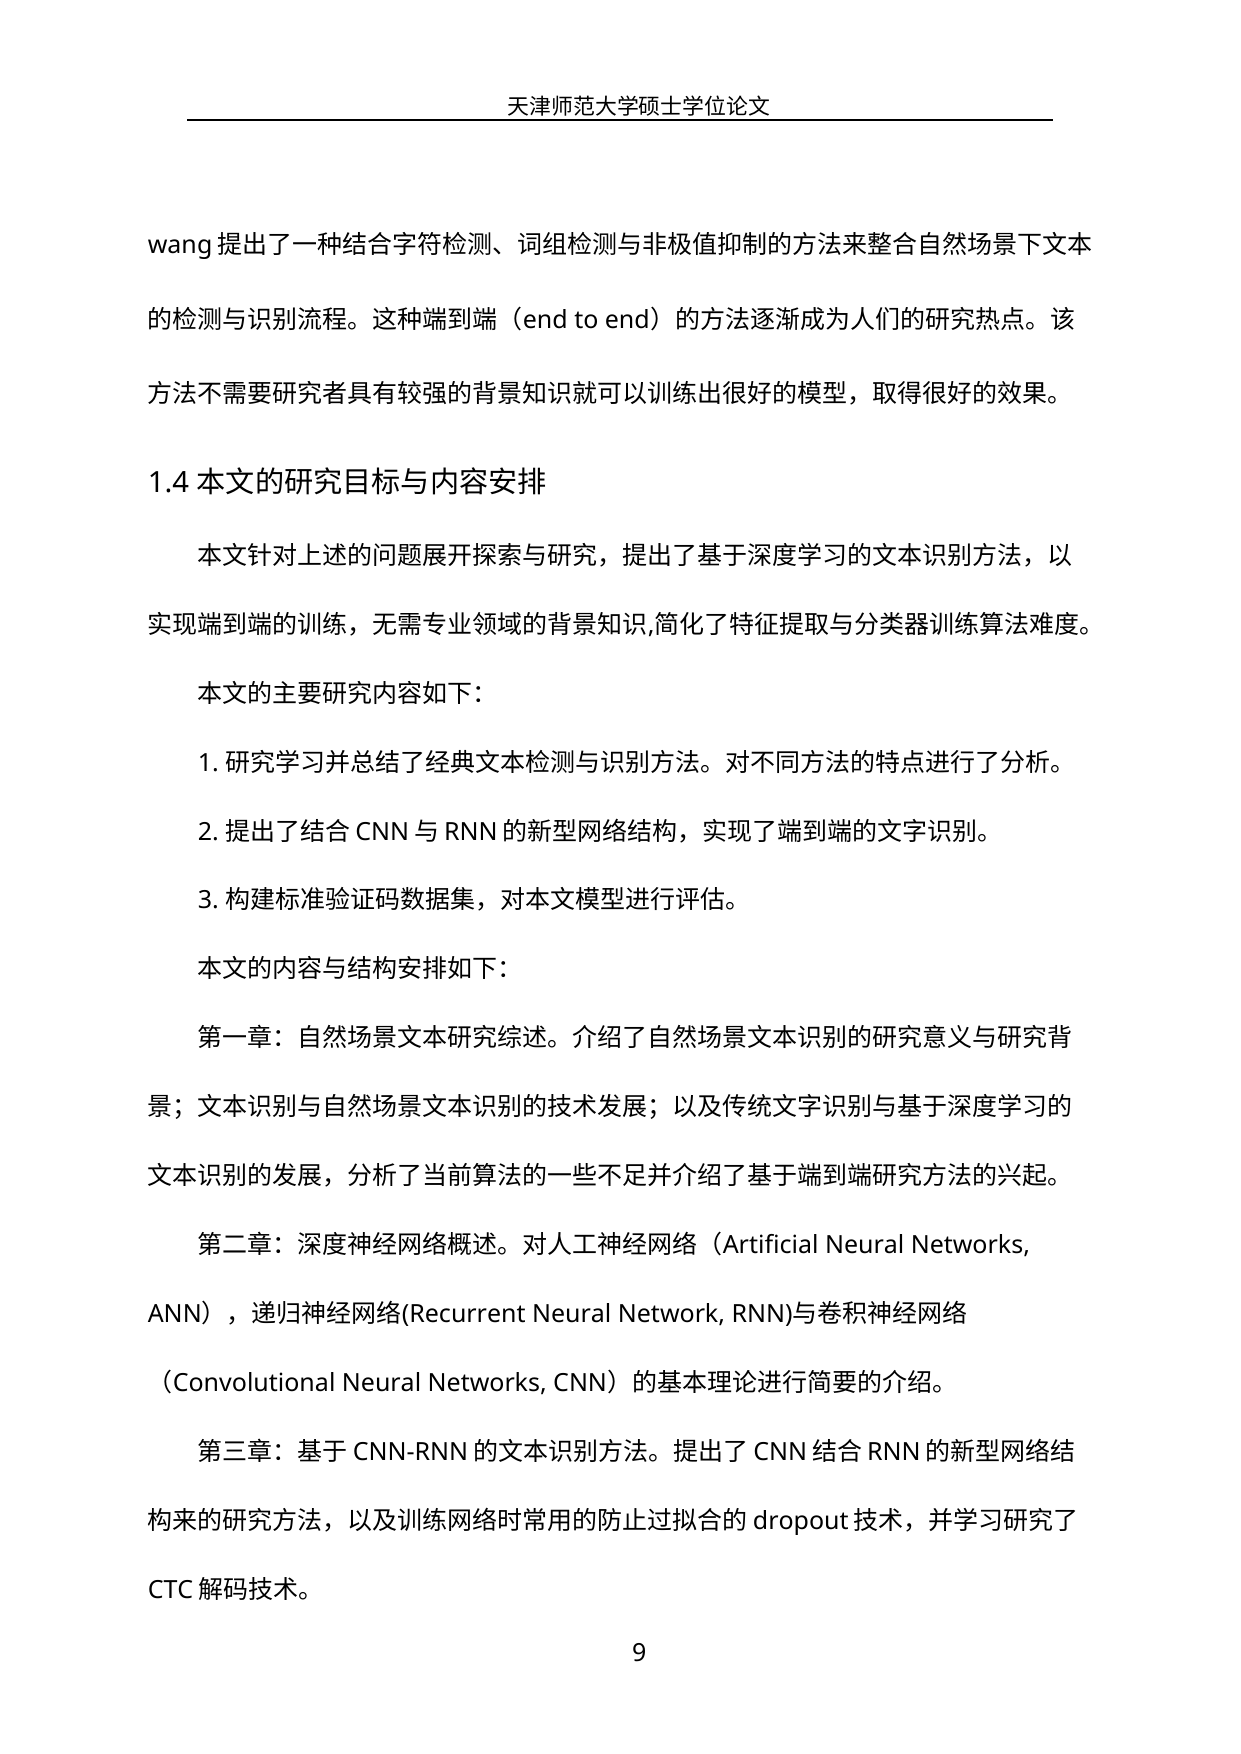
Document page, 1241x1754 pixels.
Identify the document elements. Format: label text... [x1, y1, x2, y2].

list 本文针对上述的问题展开探索与研究，提出了基于深度学习的文本识别方法，以实现端到端的训练，无需专业领域的背景知识,简化了特征提取与分类器训练算法难度。 [148, 519, 1092, 657]
subtitle 1.4 本文的研究目标与内容安排 [148, 446, 1079, 515]
list 2. 提出了结合CNN与RNN的新型网络结构，实现了端到端的文字识别。 [148, 795, 1092, 864]
list 本文的内容与结构安排如下： [148, 933, 1092, 1002]
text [148, 208, 1092, 426]
list 3. 构建标准验证码数据集，对本文模型进行评估。 [148, 864, 1092, 933]
list 本文的主要研究内容如下： [148, 657, 1092, 726]
list 1. 研究学习并总结了经典文本检测与识别方法。对不同方法的特点进行了分析。 [148, 726, 1092, 795]
list 第三章：基于CNN-RNN的文本识别方法。提出了CNN结合RNN的新型网络结构来的研究方法，以及训练网络时常用的防止过拟合的dropout技术，并学习研究了CTC解码技术。 [148, 1415, 1092, 1622]
list 第二章：深度神经网络概述。对人工神经网络（Artificial Neural Networks, ANN），递归神经网络(Recurrent Neural Network, RNN)与卷积神经网络（Convolutional Neural Networks, CNN）的基本理论进行简要的介绍。 [148, 1208, 1092, 1415]
list 第一章：自然场景文本研究综述。介绍了自然场景文本识别的研究意义与研究背景；文本识别与自然场景文本识别的技术发展；以及传统文字识别与基于深度学习的文本识别的发展，分析了当前算法的一些不足并介绍了基于端到端研究方法的兴起。 [148, 1002, 1092, 1208]
